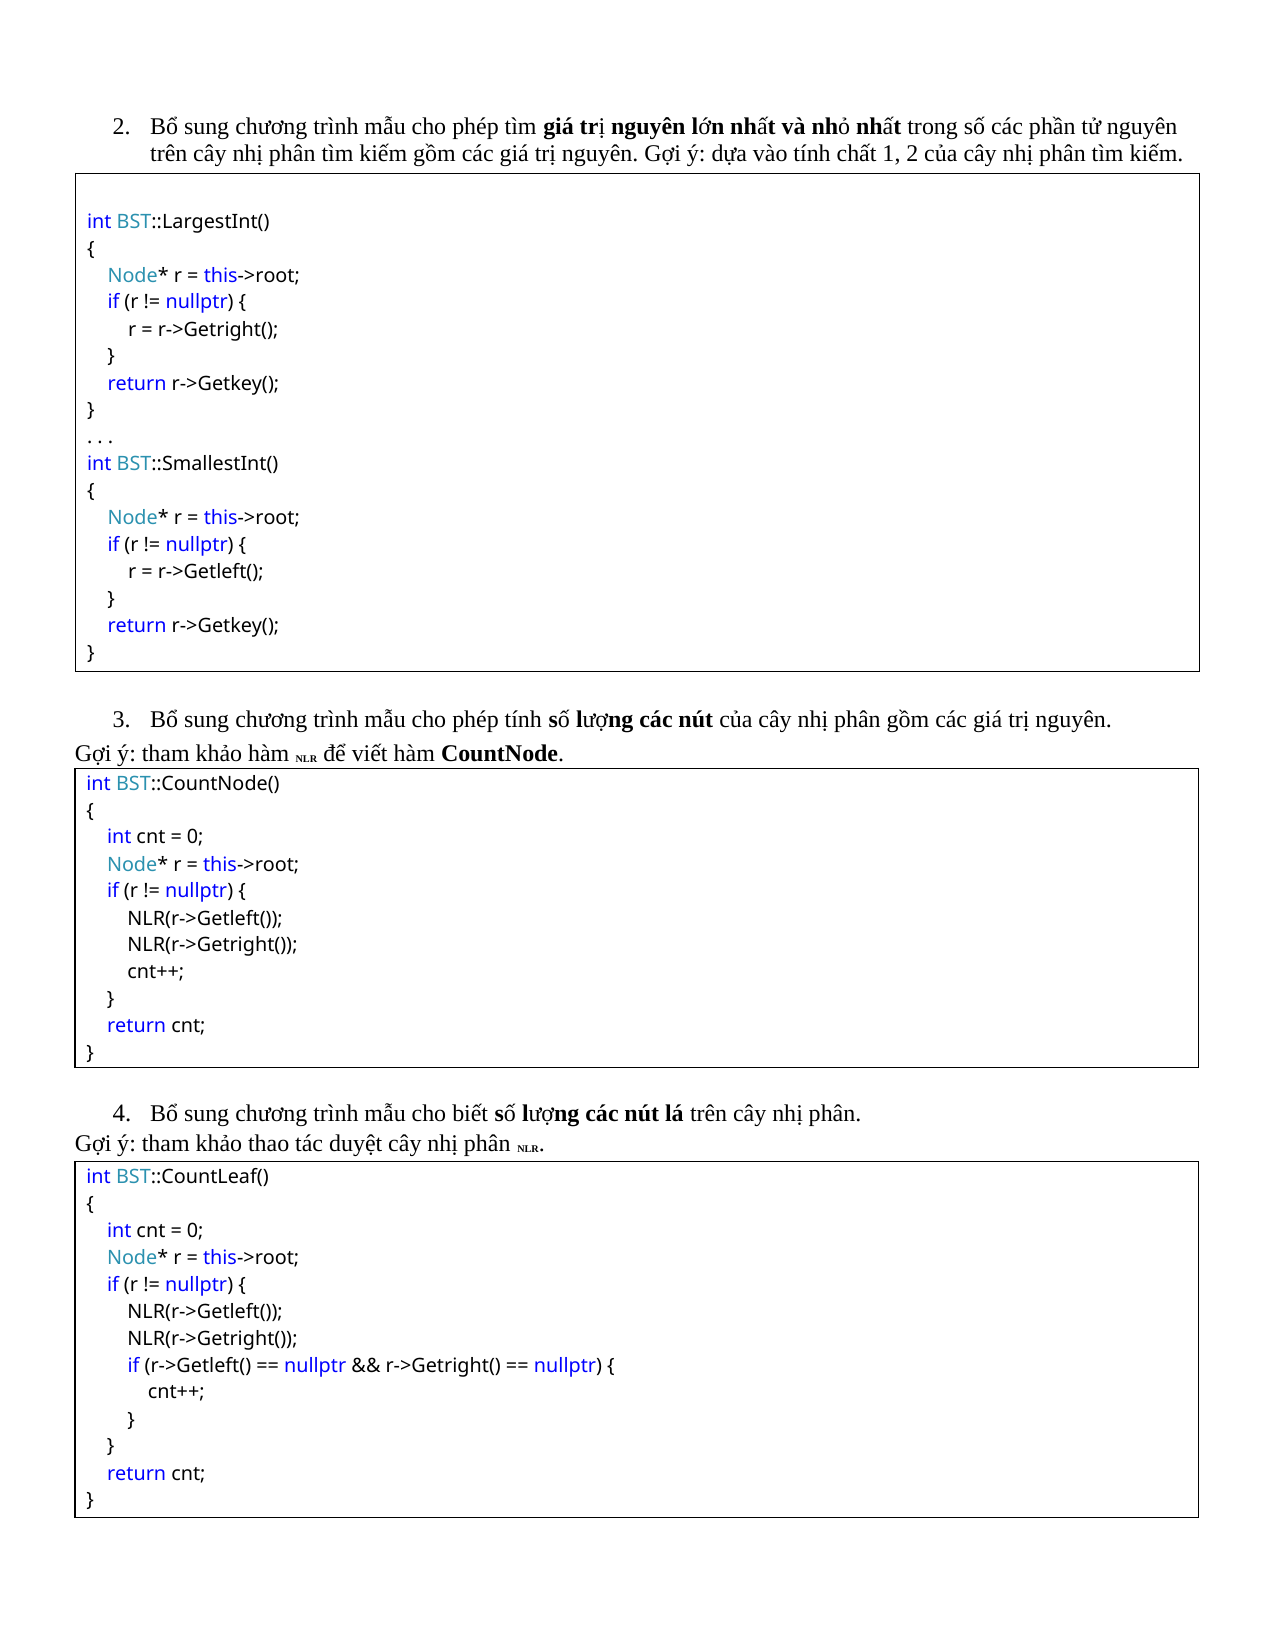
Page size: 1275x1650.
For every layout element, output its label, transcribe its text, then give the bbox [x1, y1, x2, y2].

table_header int BST::LargestInt() { Node* r = this->root; if (r != nullptr) { r = r->Getright(); } return r->Getkey(); } . . . int BST::SmallestInt() { Node* r = this->root; if (r != nullptr) { r = r->Getleft(); } return r->Getkey(); } [76, 174, 1199, 671]
table_header int BST::CountLeaf() { int cnt = 0; Node* r = this->root; if (r != nullptr) { NLR(r->Getleft()); NLR(r->Getright()); if (r->Getleft() == nullptr && r->Getright() == nullptr) { cnt++; } } return cnt; } [76, 1162, 1198, 1517]
text Gợi ý: tham khảo thao tác duyệt cây nhị phân NLR. [74, 1129, 754, 1156]
list Bổ sung chương trình mẫu cho phép tìm giá trị nguyên lớn nhất và nhỏ nhất trong số các phần tử nguyên trên cây nhị phân tìm kiếm gồm các giá trị nguyên. Gợi ý: dựa vào tính chất 1, 2 của cây nhị phân tìm kiếm. [112, 112, 1200, 167]
list Bổ sung chương trình mẫu cho biết số lượng các nút lá trên cây nhị phân. [112, 1098, 1200, 1127]
table_header int BST::CountNode() { int cnt = 0; Node* r = this->root; if (r != nullptr) { NLR(r->Getleft()); NLR(r->Getright()); cnt++; } return cnt; } [76, 769, 1198, 1067]
text Gợi ý: tham khảo hàm NLR để viết hàm CountNode. [74, 739, 1200, 766]
list Bổ sung chương trình mẫu cho phép tính số lượng các nút của cây nhị phân gồm các giá trị nguyên. [112, 705, 1200, 733]
